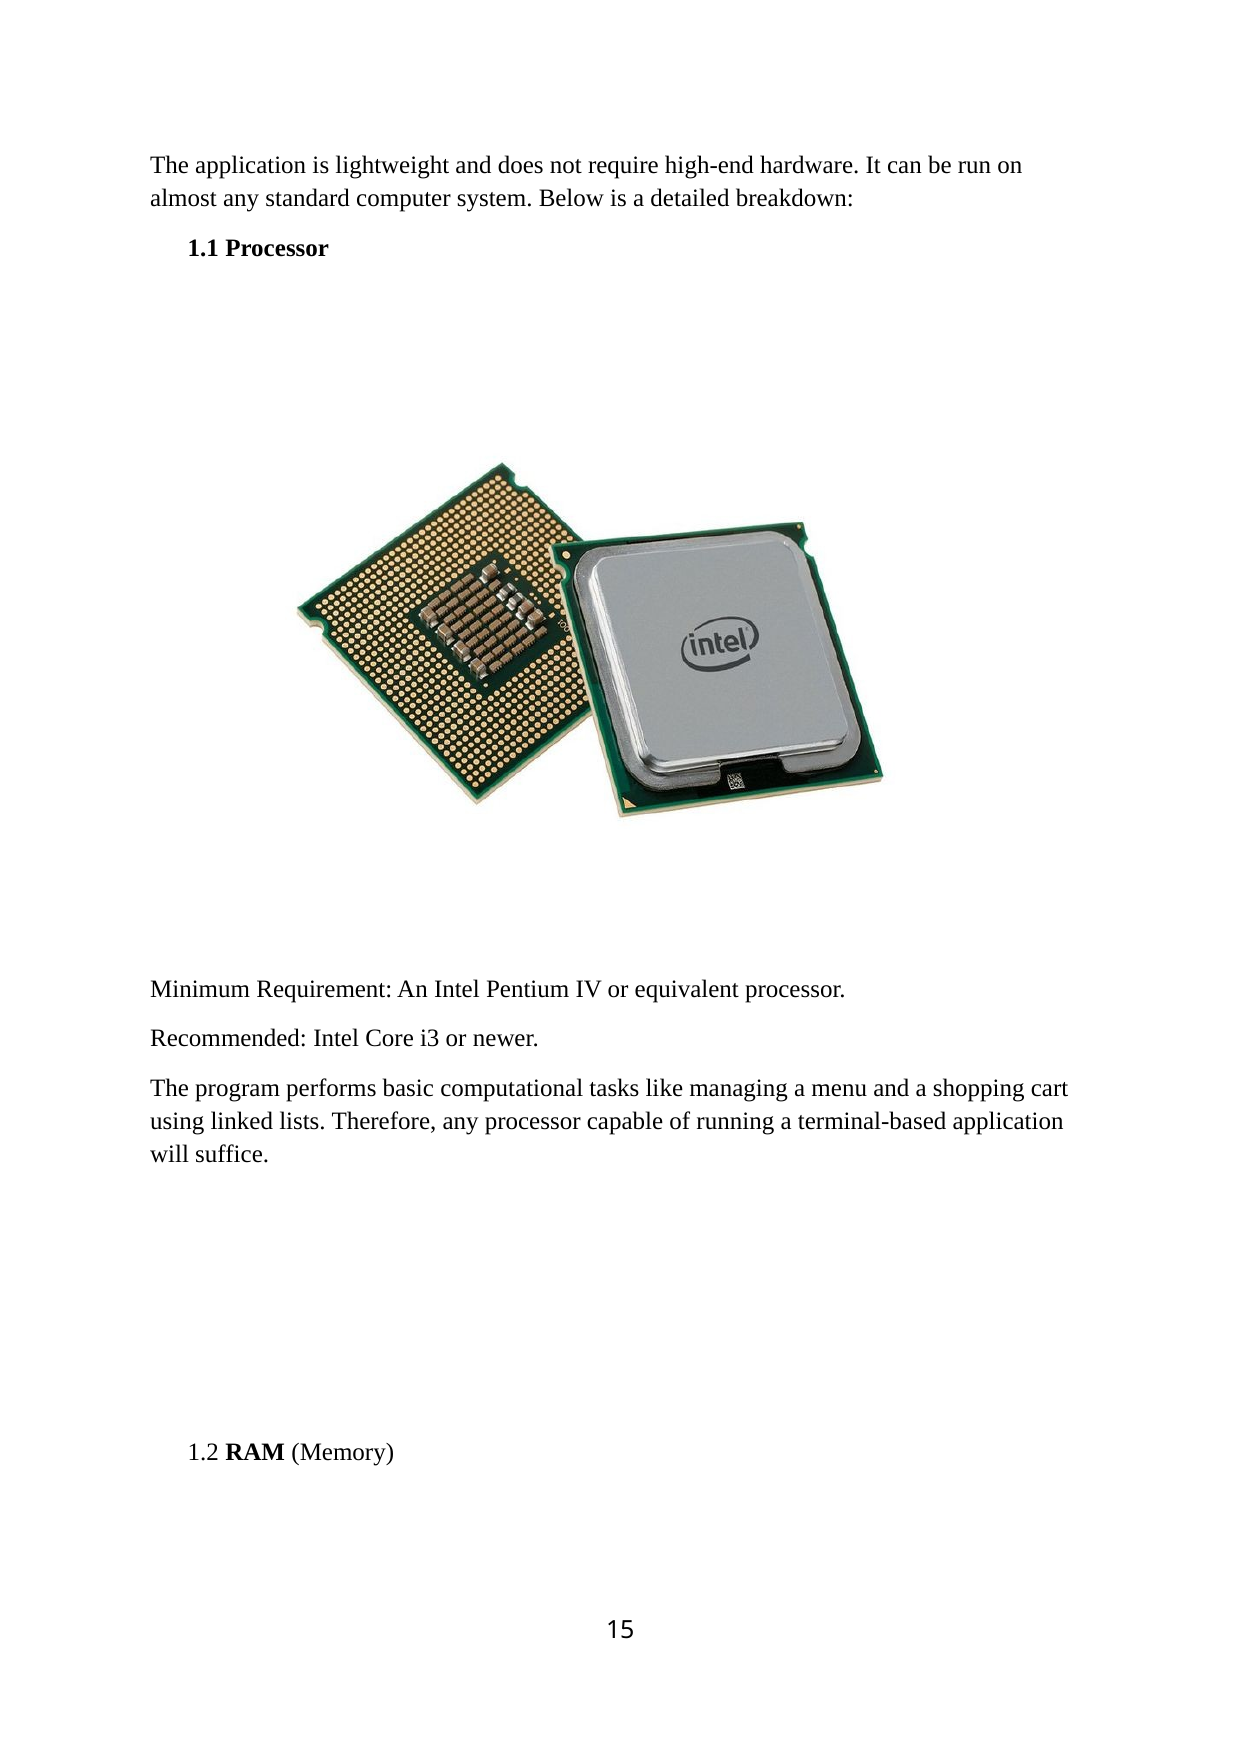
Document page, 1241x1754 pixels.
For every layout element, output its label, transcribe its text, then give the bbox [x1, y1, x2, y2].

list RAM (Memory) [187, 1437, 1090, 1466]
text The program performs basic computational tasks like managing a menu and a shopping cart using linked lists. Therefore, any processor capable of running a terminal-based application will suffice. [150, 1073, 1090, 1168]
text The application is lightweight and does not require high-end hardware. It can be run on almost any standard computer system. Below is a detailed breakdown: [150, 150, 1090, 212]
picture [271, 426, 907, 883]
list Processor [187, 233, 1090, 261]
text Recommended: Intel Core i3 or newer. [150, 1023, 1090, 1052]
text Minimum Requirement: An Intel Pentium IV or equivalent processor. [150, 974, 1090, 1003]
